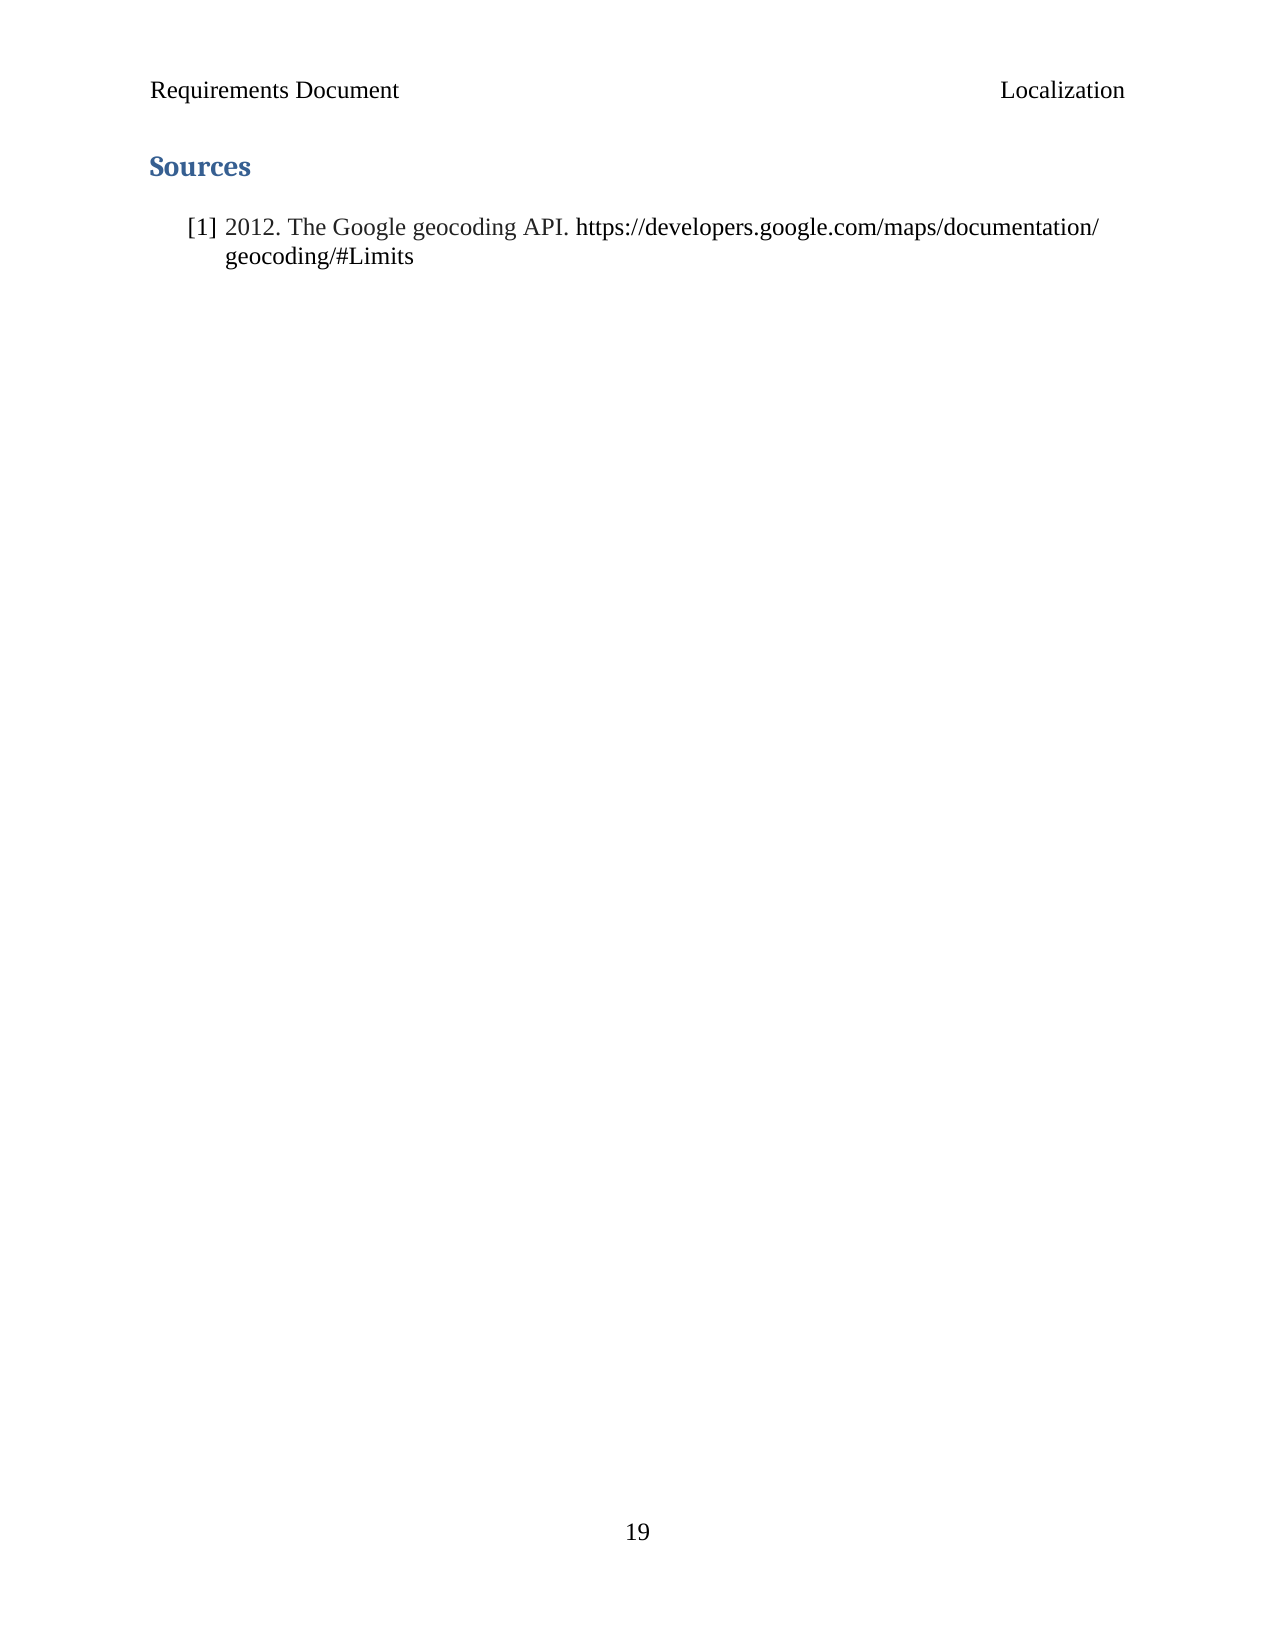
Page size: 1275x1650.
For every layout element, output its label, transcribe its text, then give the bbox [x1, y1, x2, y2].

list 2012. The Google geocoding API. https://developers.google.com/maps/documentation/ geocoding/#Limits [414, 212, 1125, 270]
subtitle Sources [150, 150, 1125, 183]
